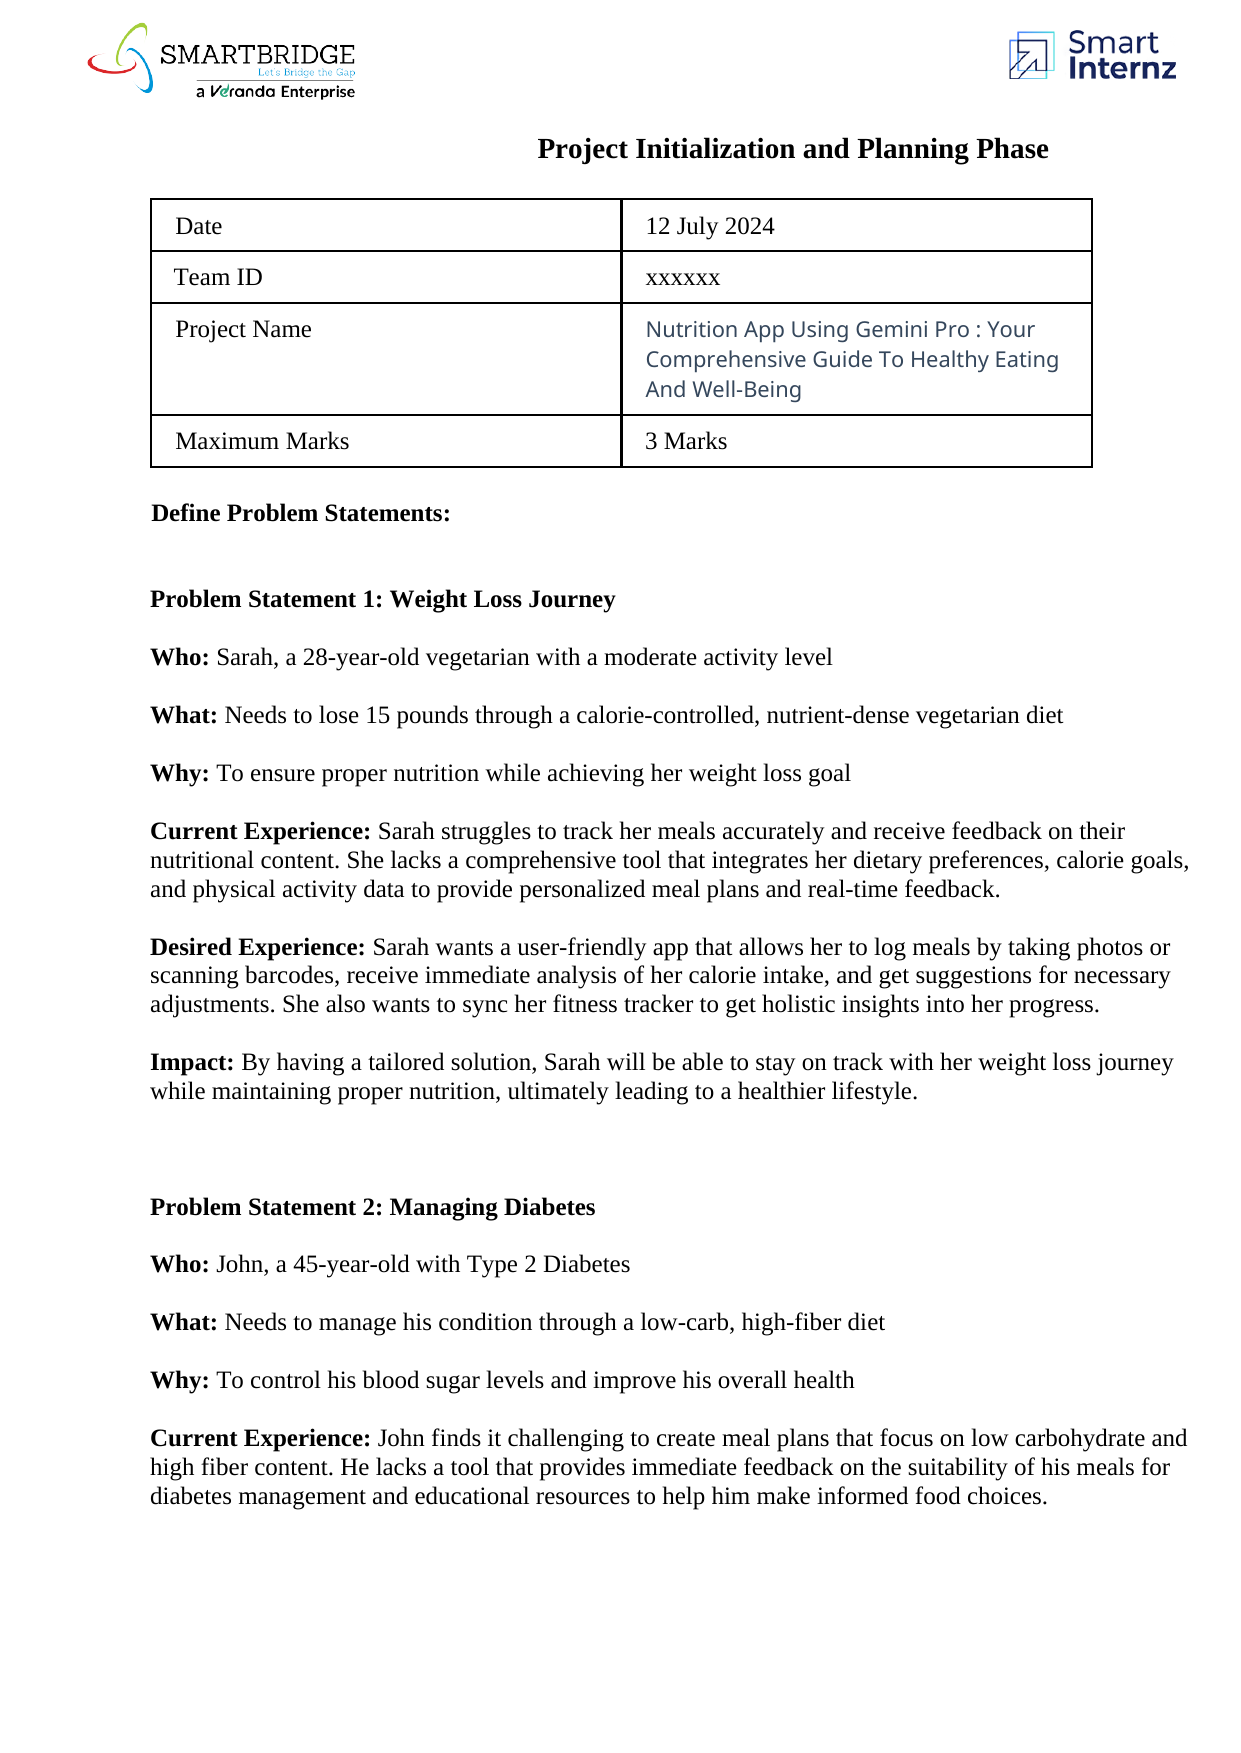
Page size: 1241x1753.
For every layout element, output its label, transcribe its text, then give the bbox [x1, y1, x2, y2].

table_cell xxxxxx [623, 252, 1091, 302]
text Problem Statement 1: Weight Loss Journey [150, 584, 1198, 613]
text What: Needs to manage his condition through a low-carb, high-fiber diet [150, 1307, 1198, 1336]
picture [73, 0, 370, 122]
table_cell Nutrition App Using Gemini Pro : Your Comprehensive Guide To Healthy Eating And Well-Being [623, 304, 1091, 414]
text Why: To ensure proper nutrition while achieving her weight loss goal [150, 758, 1198, 787]
table_header Date [152, 200, 620, 250]
text Current Experience: Sarah struggles to track her meals accurately and receive feedback on their nutritional content. She lacks a comprehensive tool that integrates her dietary preferences, calorie goals, and physical activity data to provide personalized meal plans and real-time feedback. [150, 816, 1198, 902]
table_cell 3 Marks [623, 416, 1091, 466]
text Why: To control his blood sugar levels and improve his overall health [150, 1365, 1198, 1394]
text Who: John, a 45-year-old with Type 2 Diabetes [150, 1249, 1198, 1278]
table_cell Project Name [152, 304, 620, 414]
text Who: Sarah, a 28-year-old vegetarian with a moderate activity level [150, 642, 1198, 671]
text Problem Statement 2: Managing Diabetes [150, 1192, 1198, 1220]
text Impact: By having a tailored solution, Sarah will be able to stay on track with her weight loss journey while maintaining proper nutrition, ultimately leading to a healthier lifestyle. [150, 1047, 1198, 1104]
text Desired Experience: Sarah wants a user-friendly app that allows her to log meals by taking photos or scanning barcodes, receive immediate analysis of her calorie intake, and get suggestions for necessary adjustments. She also wants to sync her fitness tracker to get holistic insights into her progress. [150, 932, 1198, 1018]
text What: Needs to lose 15 pounds through a calorie-controlled, nutrient-dense vegetarian diet [150, 700, 1198, 729]
table_header 12 July 2024 [623, 200, 1091, 250]
table_cell Maximum Marks [152, 416, 620, 466]
text Current Experience: John finds it challenging to create meal plans that focus on low carbohydrate and high fiber content. He lacks a tool that provides immediate feedback on the suitability of his meals for diabetes management and educational resources to help him make informed food choices. [150, 1423, 1198, 1509]
text Define Problem Statements: [151, 498, 1198, 527]
table_cell Team ID [152, 252, 620, 302]
text Project Initialization and Planning Phase [150, 131, 1198, 165]
picture [1004, 30, 1181, 79]
